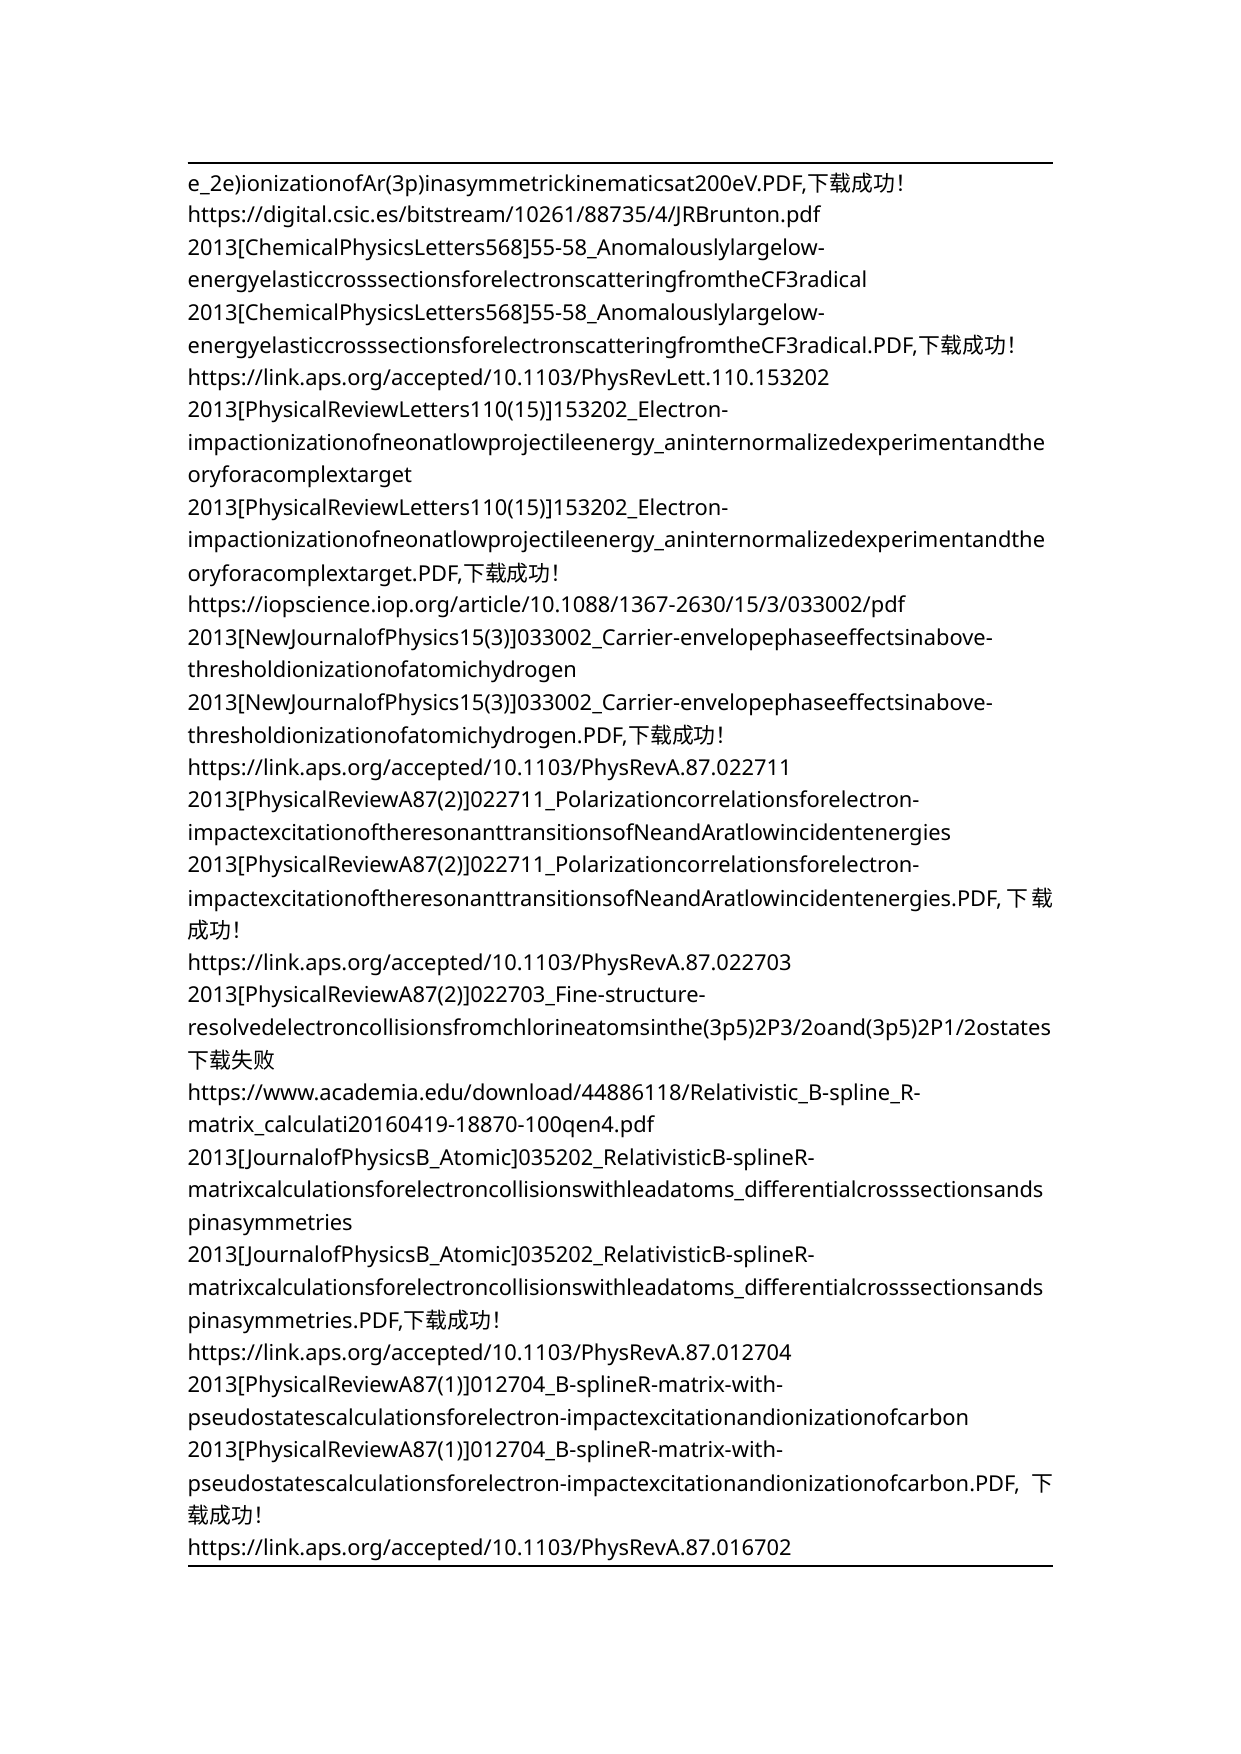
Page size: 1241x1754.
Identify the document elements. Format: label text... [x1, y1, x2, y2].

text 2013[PhysicalReviewA87(1)]012704_B-splineR-matrix-with-pseudostatescalculationsforelectron-impactexcitationandionizationofcarbon [187, 1368, 1053, 1433]
text https://link.aps.org/accepted/10.1103/PhysRevA.87.016702 [187, 1527, 1053, 1567]
text 2013[ChemicalPhysicsLetters568]55-58_Anomalouslylargelow-energyelasticcrosssectionsforelectronscatteringfromtheCF3radical [187, 231, 1053, 296]
text 2013[PhysicalReviewA87(2)]022711_Polarizationcorrelationsforelectron-impactexcitationoftheresonanttransitionsofNeandAratlowincidentenergies [187, 783, 1053, 848]
text 2013[PhysicalReviewLetters110(15)]153202_Electron-impactionizationofneonatlowprojectileenergy_aninternormalizedexperimentandtheoryforacomplextarget.PDF,下载成功！ [187, 491, 1053, 588]
text 2013[NewJournalofPhysics15(3)]033002_Carrier-envelopephaseeffectsinabove-thresholdionizationofatomichydrogen.PDF,下载成功！ [187, 686, 1053, 751]
text 2013[PhysicalReviewA87(2)]022711_Polarizationcorrelationsforelectron-impactexcitationoftheresonanttransitionsofNeandAratlowincidentenergies.PDF,下载成功！ [187, 848, 1053, 946]
text https://link.aps.org/accepted/10.1103/PhysRevLett.110.153202 [187, 361, 1053, 393]
text 2013[JournalofPhysicsB_Atomic]035202_RelativisticB-splineR-matrixcalculationsforelectroncollisionswithleadatoms_differentialcrosssectionsandspinasymmetries.PDF,下载成功！ [187, 1238, 1053, 1336]
text https://link.aps.org/accepted/10.1103/PhysRevA.87.022703 [187, 946, 1053, 978]
text 2013[PhysicalReviewLetters110(15)]153202_Electron-impactionizationofneonatlowprojectileenergy_aninternormalizedexperimentandtheoryforacomplextarget [187, 393, 1053, 491]
text 2013[ChemicalPhysicsLetters568]55-58_Anomalouslylargelow-energyelasticcrosssectionsforelectronscatteringfromtheCF3radical.PDF,下载成功！ [187, 296, 1053, 361]
text 2013[PhysicalReviewA87(2)]022703_Fine-structure-resolvedelectroncollisionsfromchlorineatomsinthe(3p5)2P3/2oand(3p5)2P1/2ostates [187, 978, 1053, 1043]
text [187, 163, 1053, 198]
text 下载失败 [187, 1043, 1053, 1076]
text 2013[PhysicalReviewA87(1)]012704_B-splineR-matrix-with-pseudostatescalculationsforelectron-impactexcitationandionizationofcarbon.PDF,下载成功！ [187, 1433, 1053, 1527]
text https://link.aps.org/accepted/10.1103/PhysRevA.87.012704 [187, 1336, 1053, 1368]
text https://www.academia.edu/download/44886118/Relativistic_B-spline_R-matrix_calculati20160419-18870-100qen4.pdf [187, 1076, 1053, 1141]
text https://iopscience.iop.org/article/10.1088/1367-2630/15/3/033002/pdf [187, 588, 1053, 621]
text https://digital.csic.es/bitstream/10261/88735/4/JRBrunton.pdf [187, 198, 1053, 231]
text 2013[NewJournalofPhysics15(3)]033002_Carrier-envelopephaseeffectsinabove-thresholdionizationofatomichydrogen [187, 621, 1053, 686]
text 2013[JournalofPhysicsB_Atomic]035202_RelativisticB-splineR-matrixcalculationsforelectroncollisionswithleadatoms_differentialcrosssectionsandspinasymmetries [187, 1141, 1053, 1238]
text https://link.aps.org/accepted/10.1103/PhysRevA.87.022711 [187, 751, 1053, 783]
